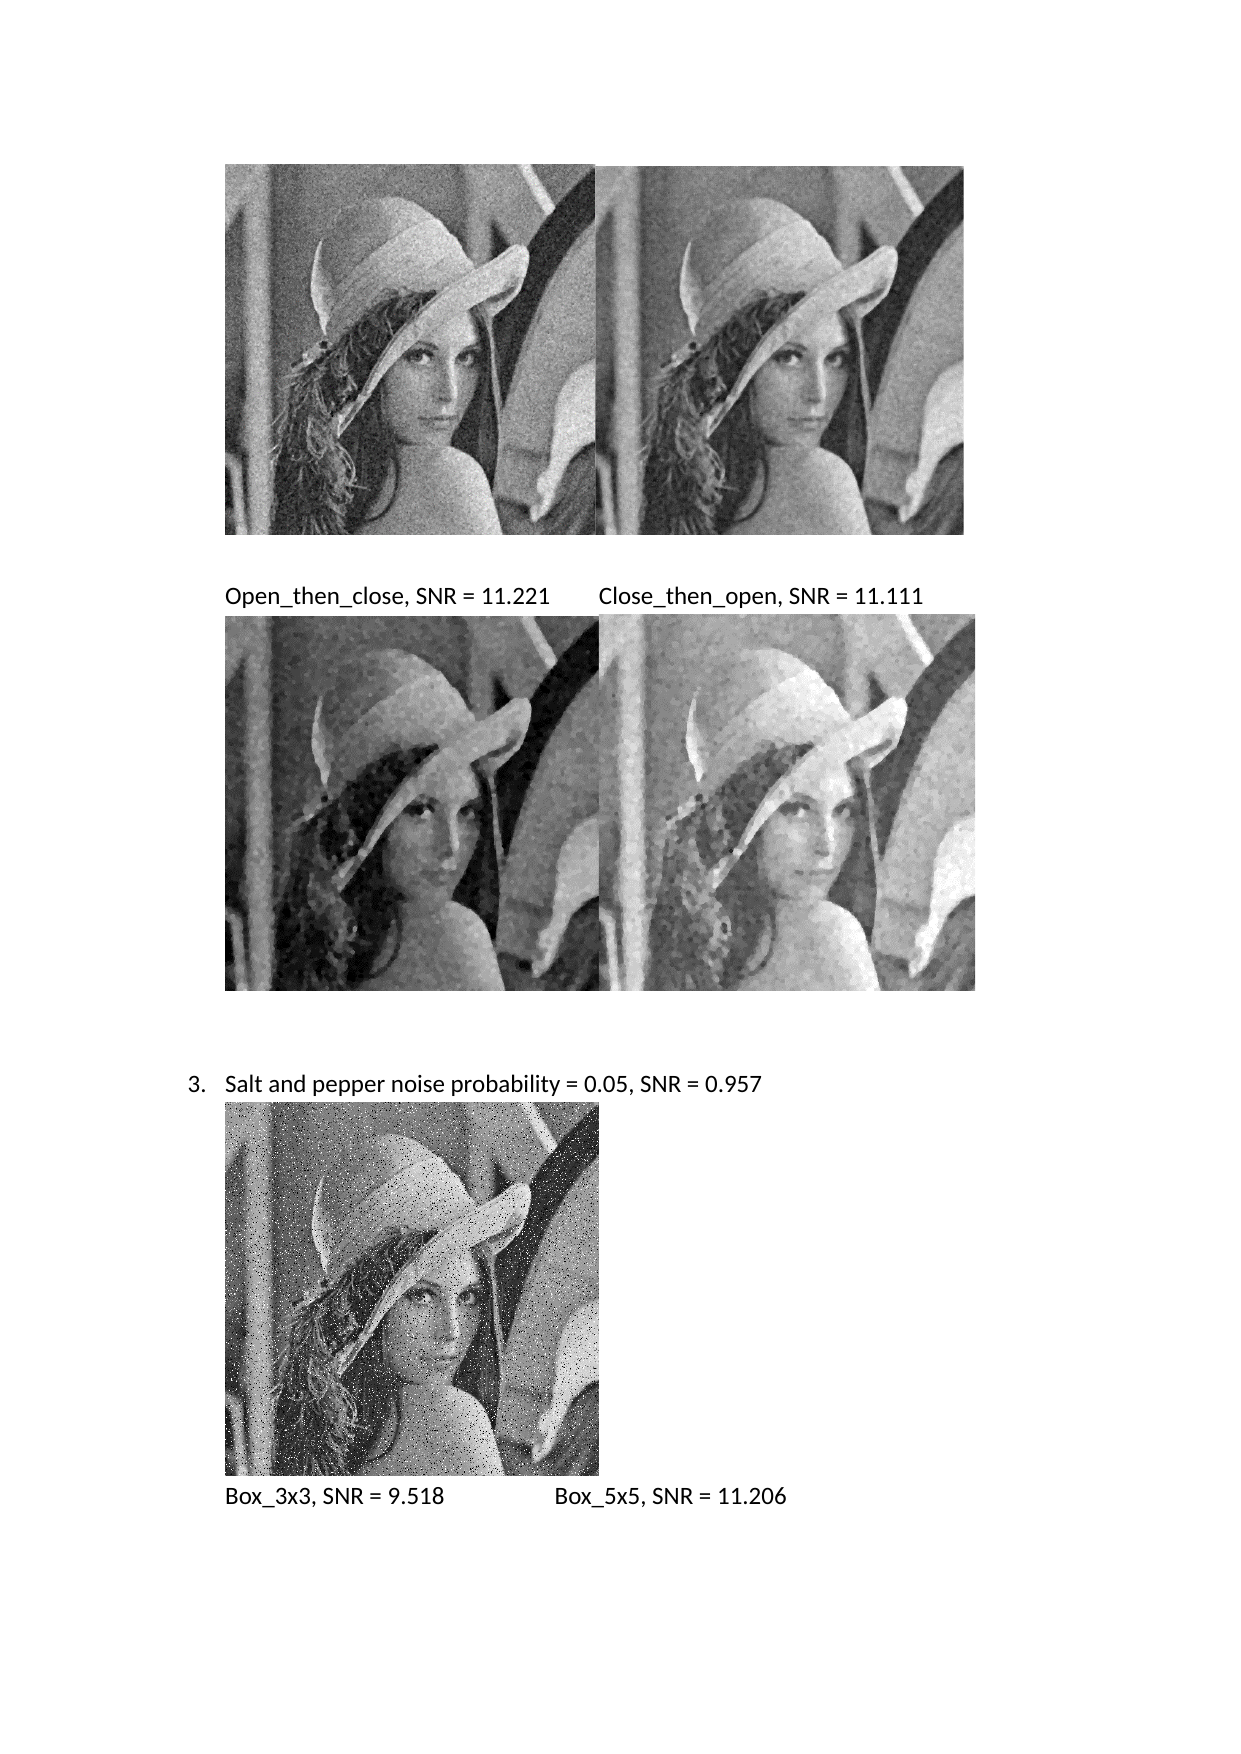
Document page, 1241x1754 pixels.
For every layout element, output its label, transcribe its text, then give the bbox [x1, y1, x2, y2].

list Open_then_close, SNR = 11.221 Close_then_open, SNR = 11.111 [225, 577, 1028, 614]
picture [225, 1102, 599, 1476]
picture [225, 614, 976, 991]
list Salt and pepper noise probability = 0.05, SNR = 0.957 [187, 1064, 1028, 1102]
list Box_3x3, SNR = 9.518 Box_5x5, SNR = 11.206 [225, 1477, 1028, 1514]
picture [225, 164, 964, 535]
